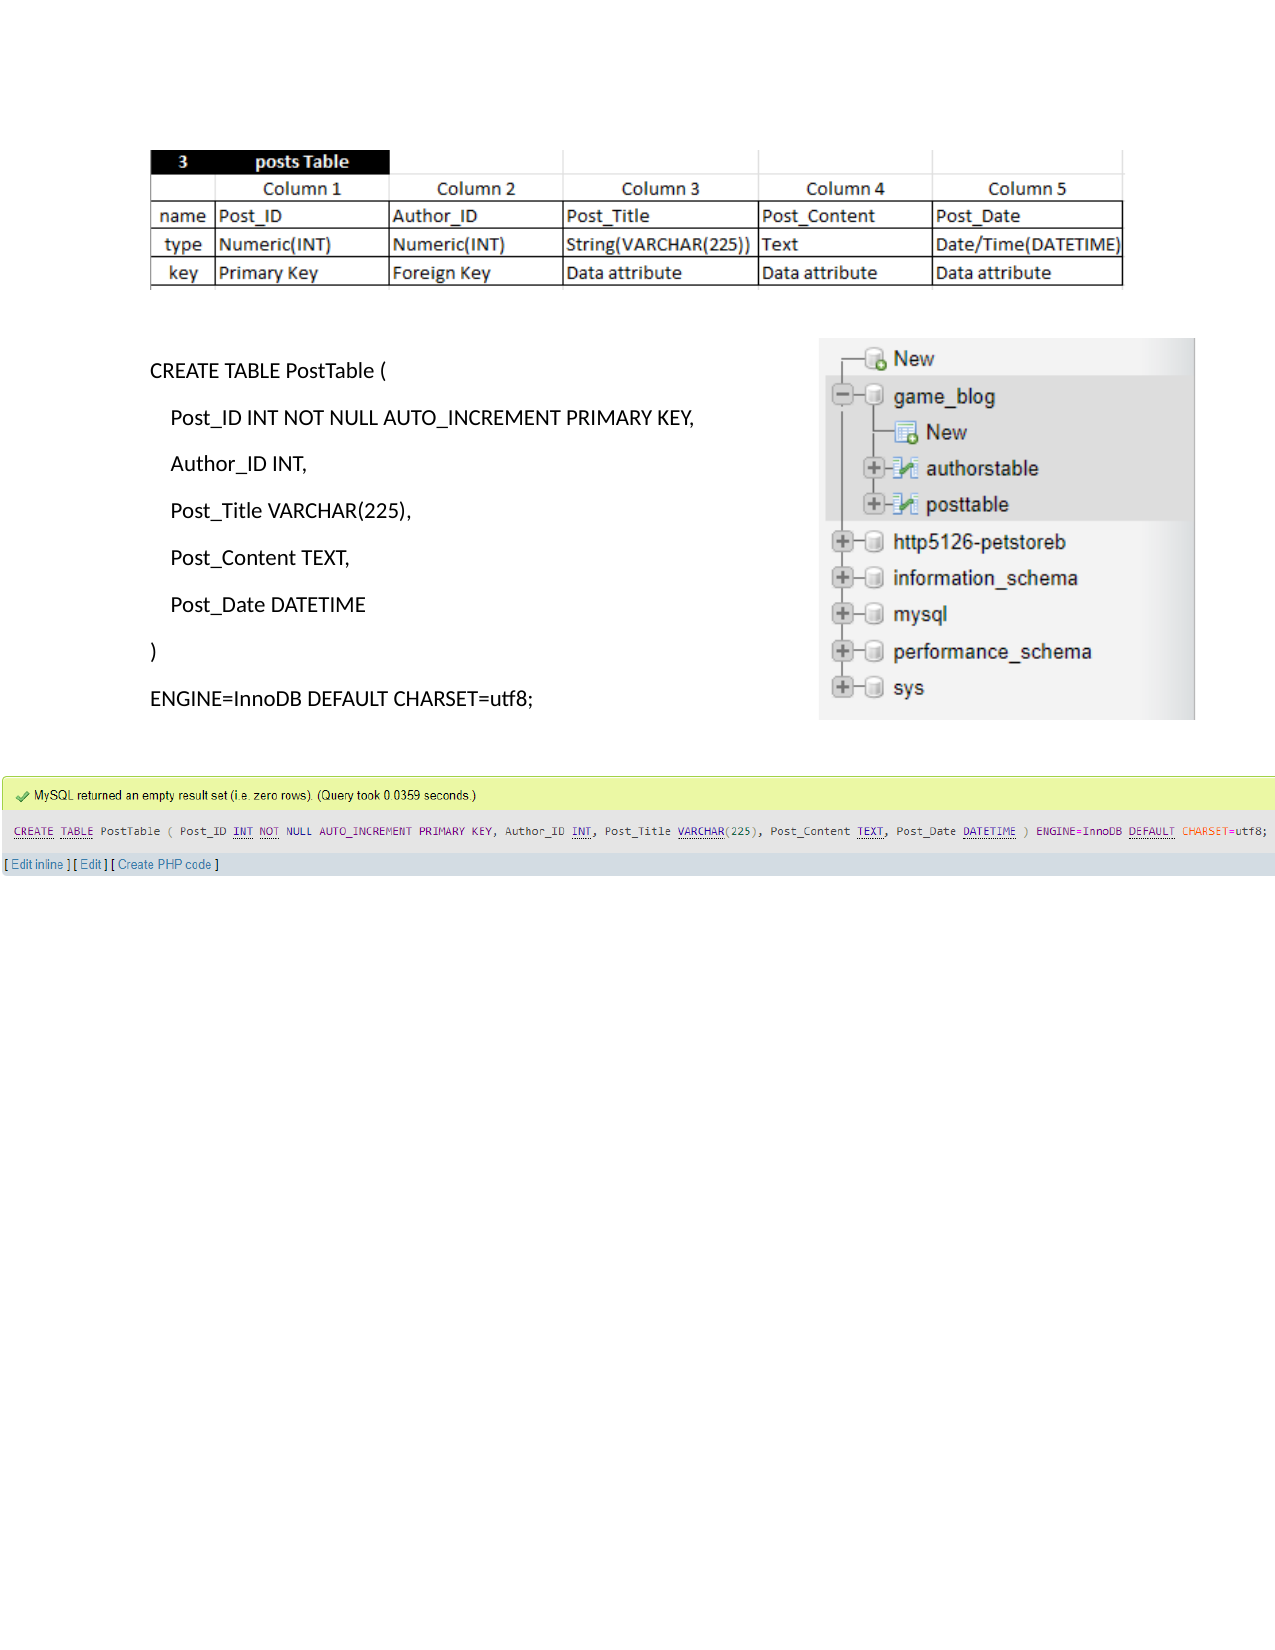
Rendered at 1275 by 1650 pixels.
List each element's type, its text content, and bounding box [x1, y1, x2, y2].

picture [818, 338, 1196, 720]
text Post_Content TEXT, [150, 543, 818, 571]
text ) [150, 637, 818, 665]
text Post_ID INT NOT NULL AUTO_INCREMENT PRIMARY KEY, [150, 403, 818, 431]
text Post_Title VARCHAR(225), [150, 496, 818, 524]
text CREATE TABLE PostTable ( [150, 356, 818, 384]
text Author_ID INT, [150, 449, 818, 477]
text ENGINE=InnoDB DEFAULT CHARSET=utf8; [150, 684, 818, 712]
picture [1, 772, 1275, 883]
text Post_Date DATETIME [150, 590, 818, 618]
picture [150, 150, 1125, 290]
